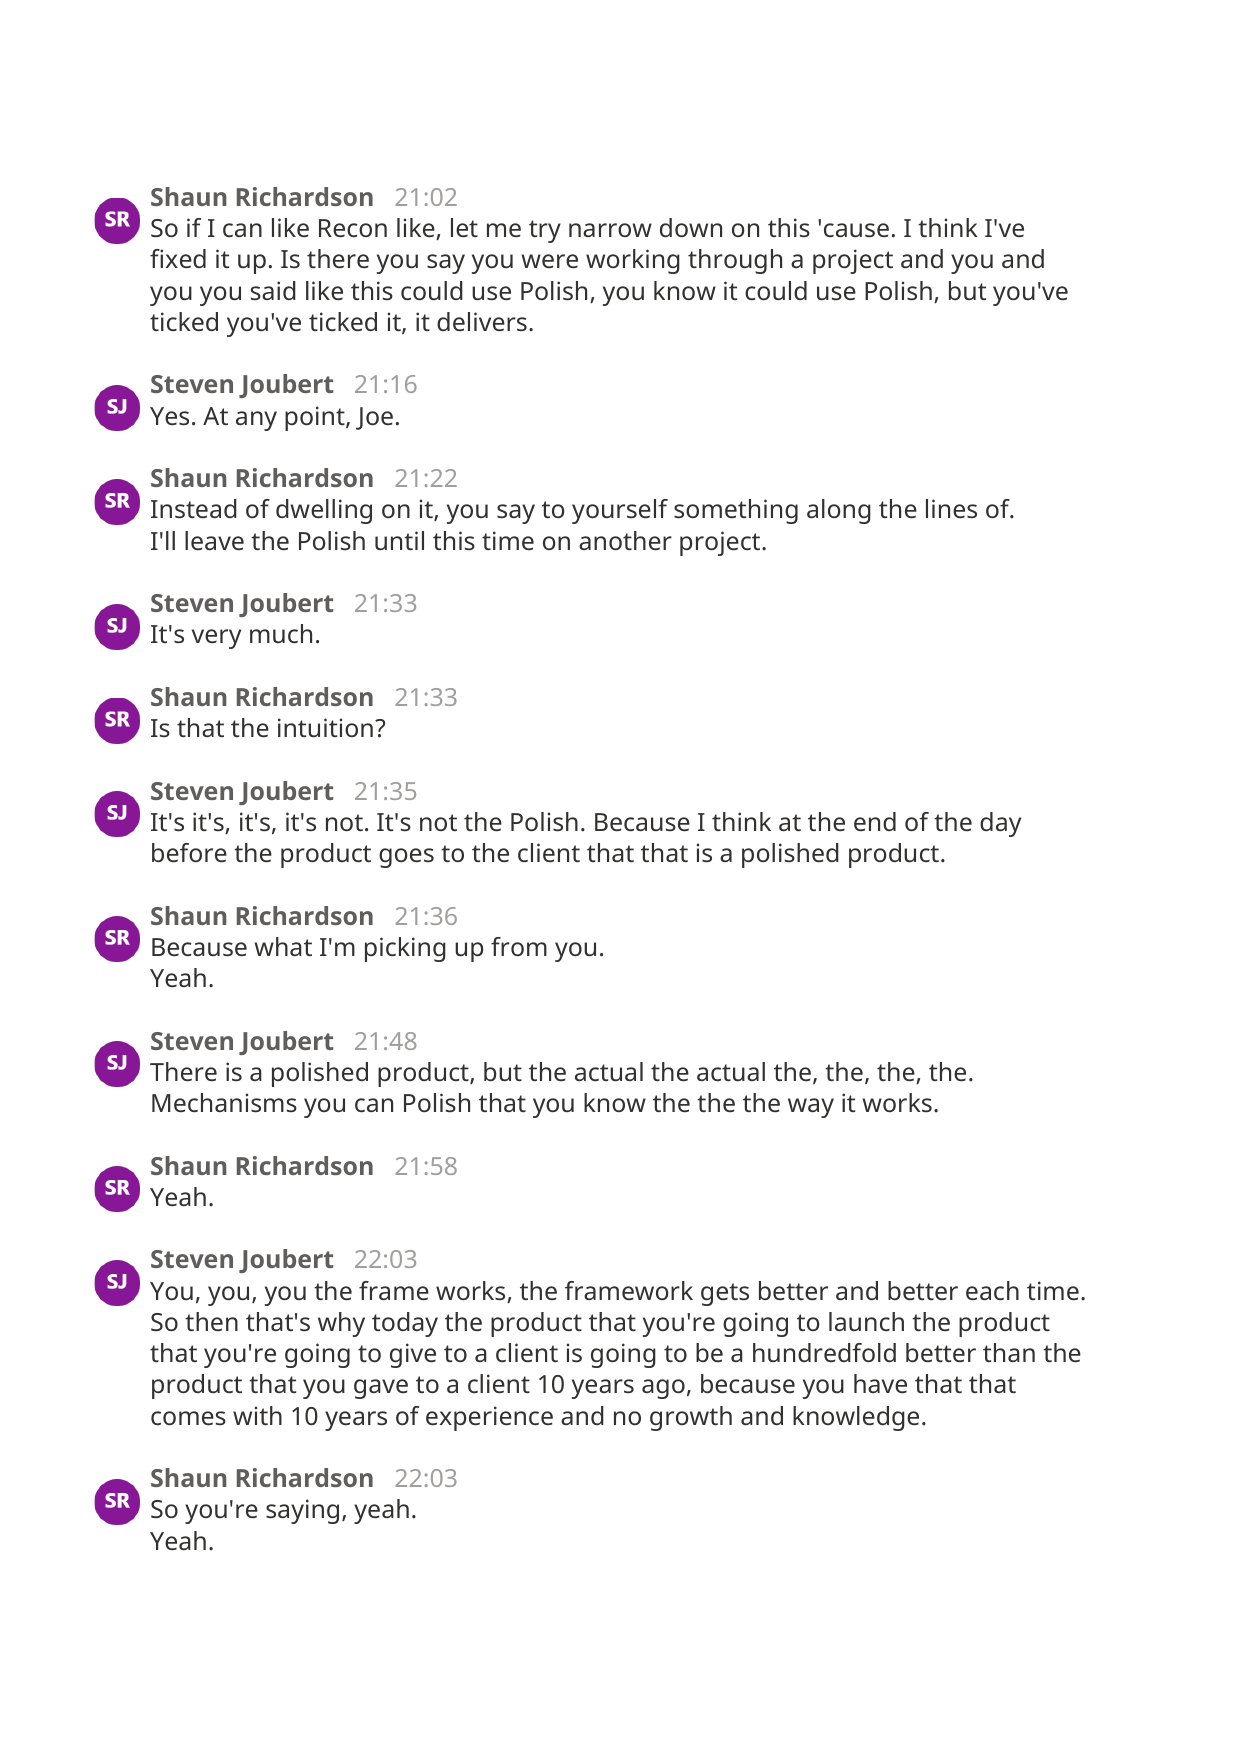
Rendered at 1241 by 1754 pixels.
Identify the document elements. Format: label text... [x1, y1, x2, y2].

picture [94, 791, 140, 837]
text Shaun Richardson 21:33 Is that the intuition? [150, 650, 1090, 744]
text Steven Joubert 21:16 Yes. At any point, Joe. [150, 337, 1090, 431]
text Shaun Richardson 21:58 Yeah. [150, 1119, 1090, 1212]
text Shaun Richardson 21:36 Because what I'm picking up from you. Yeah. [150, 869, 1090, 994]
text Steven Joubert 22:03 You, you, you the frame works, the framework gets better and better each time. So then that's why today the product that you're going to launch the product that you're going to give to a client is going to be a hundredfold better than the product that you gave to a client 10 years ago, because you have that that comes with 10 years of experience and no growth and knowledge. [150, 1212, 1090, 1431]
text Shaun Richardson 21:22 Instead of dwelling on it, you say to yourself something along the lines of. I'll leave the Polish until this time on another project. [150, 431, 1090, 556]
text Shaun Richardson 21:02 So if I can like Recon like, let me try narrow down on this 'cause. I think I've fixed it up. Is there you say you were working through a project and you and you you said like this could use Polish, you know it could use Polish, but you've ticked you've ticked it, it delivers. [150, 150, 1090, 337]
text Steven Joubert 21:33 It's very much. [150, 556, 1090, 650]
text Steven Joubert 21:35 It's it's, it's, it's not. It's not the Polish. Because I think at the end of the day before the product goes to the client that that is a polished product. [150, 744, 1090, 869]
picture [94, 1260, 140, 1306]
picture [94, 479, 140, 525]
picture [94, 1041, 140, 1087]
text Shaun Richardson 22:03 So you're saying, yeah. Yeah. [150, 1431, 1090, 1556]
picture [94, 1479, 140, 1525]
picture [94, 916, 140, 962]
text Steven Joubert 21:48 There is a polished product, but the actual the actual the, the, the, the. Mechanisms you can Polish that you know the the the way it works. [150, 994, 1090, 1119]
picture [94, 1166, 140, 1212]
picture [94, 198, 140, 244]
picture [94, 385, 140, 431]
picture [94, 698, 140, 744]
picture [94, 604, 140, 650]
